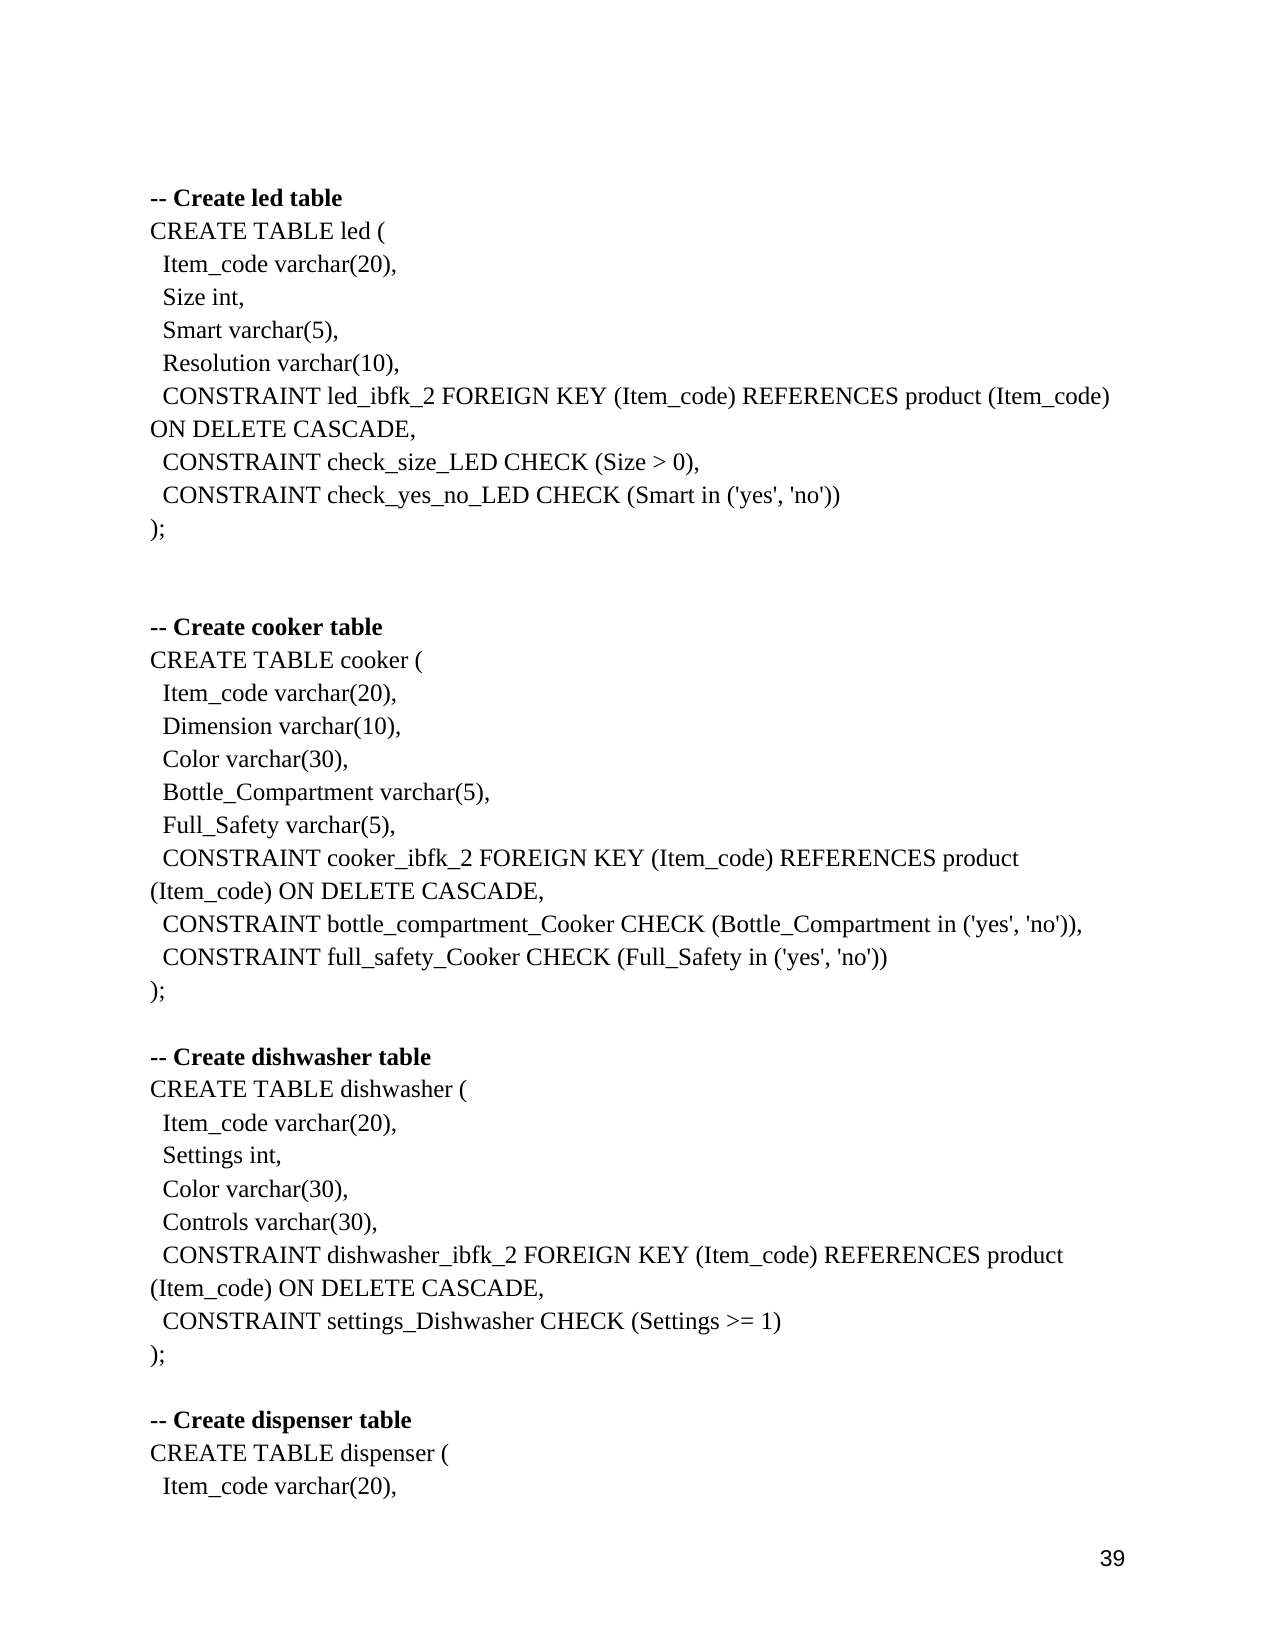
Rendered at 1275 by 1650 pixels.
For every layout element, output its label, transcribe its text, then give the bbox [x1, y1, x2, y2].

text ); [150, 1339, 1125, 1367]
text CONSTRAINT settings_Dishwasher CHECK (Settings >= 1) [150, 1306, 1125, 1334]
text Resolution varchar(10), [150, 348, 1125, 377]
text Settings int, [150, 1141, 1125, 1169]
text CREATE TABLE dispenser ( [150, 1438, 1125, 1467]
text CREATE TABLE dishwasher ( [150, 1074, 1125, 1103]
text -- Create dispenser table [150, 1405, 1125, 1433]
text CONSTRAINT check_size_LED CHECK (Size > 0), [150, 447, 1125, 476]
text Item_code varchar(20), [150, 1108, 1125, 1136]
text CONSTRAINT dishwasher_ibfk_2 FOREIGN KEY (Item_code) REFERENCES product (Item_code) ON DELETE CASCADE, [150, 1240, 1125, 1301]
text Smart varchar(5), [150, 315, 1125, 344]
text Bottle_Compartment varchar(5), [150, 777, 1125, 806]
text -- Create led table [150, 183, 1125, 212]
text Full_Safety varchar(5), [150, 810, 1125, 839]
text CONSTRAINT check_yes_no_LED CHECK (Smart in ('yes', 'no')) [150, 480, 1125, 509]
text CONSTRAINT led_ibfk_2 FOREIGN KEY (Item_code) REFERENCES product (Item_code) ON DELETE CASCADE, [150, 381, 1125, 443]
text ); [150, 976, 1125, 1004]
text Item_code varchar(20), [150, 678, 1125, 707]
text CONSTRAINT bottle_compartment_Cooker CHECK (Bottle_Compartment in ('yes', 'no')), [150, 909, 1125, 938]
text CREATE TABLE cooker ( [150, 645, 1125, 674]
text -- Create cooker table [150, 612, 1125, 641]
text CONSTRAINT full_safety_Cooker CHECK (Full_Safety in ('yes', 'no')) [150, 942, 1125, 971]
text Dimension varchar(10), [150, 711, 1125, 740]
text Color varchar(30), [150, 1174, 1125, 1202]
text CREATE TABLE led ( [150, 216, 1125, 245]
text Color varchar(30), [150, 744, 1125, 773]
text ); [150, 513, 1125, 542]
text CONSTRAINT cooker_ibfk_2 FOREIGN KEY (Item_code) REFERENCES product (Item_code) ON DELETE CASCADE, [150, 843, 1125, 905]
text -- Create dishwasher table [150, 1042, 1125, 1070]
text Size int, [150, 282, 1125, 311]
text Item_code varchar(20), [150, 249, 1125, 278]
text Item_code varchar(20), [150, 1471, 1125, 1499]
text Controls varchar(30), [150, 1207, 1125, 1235]
